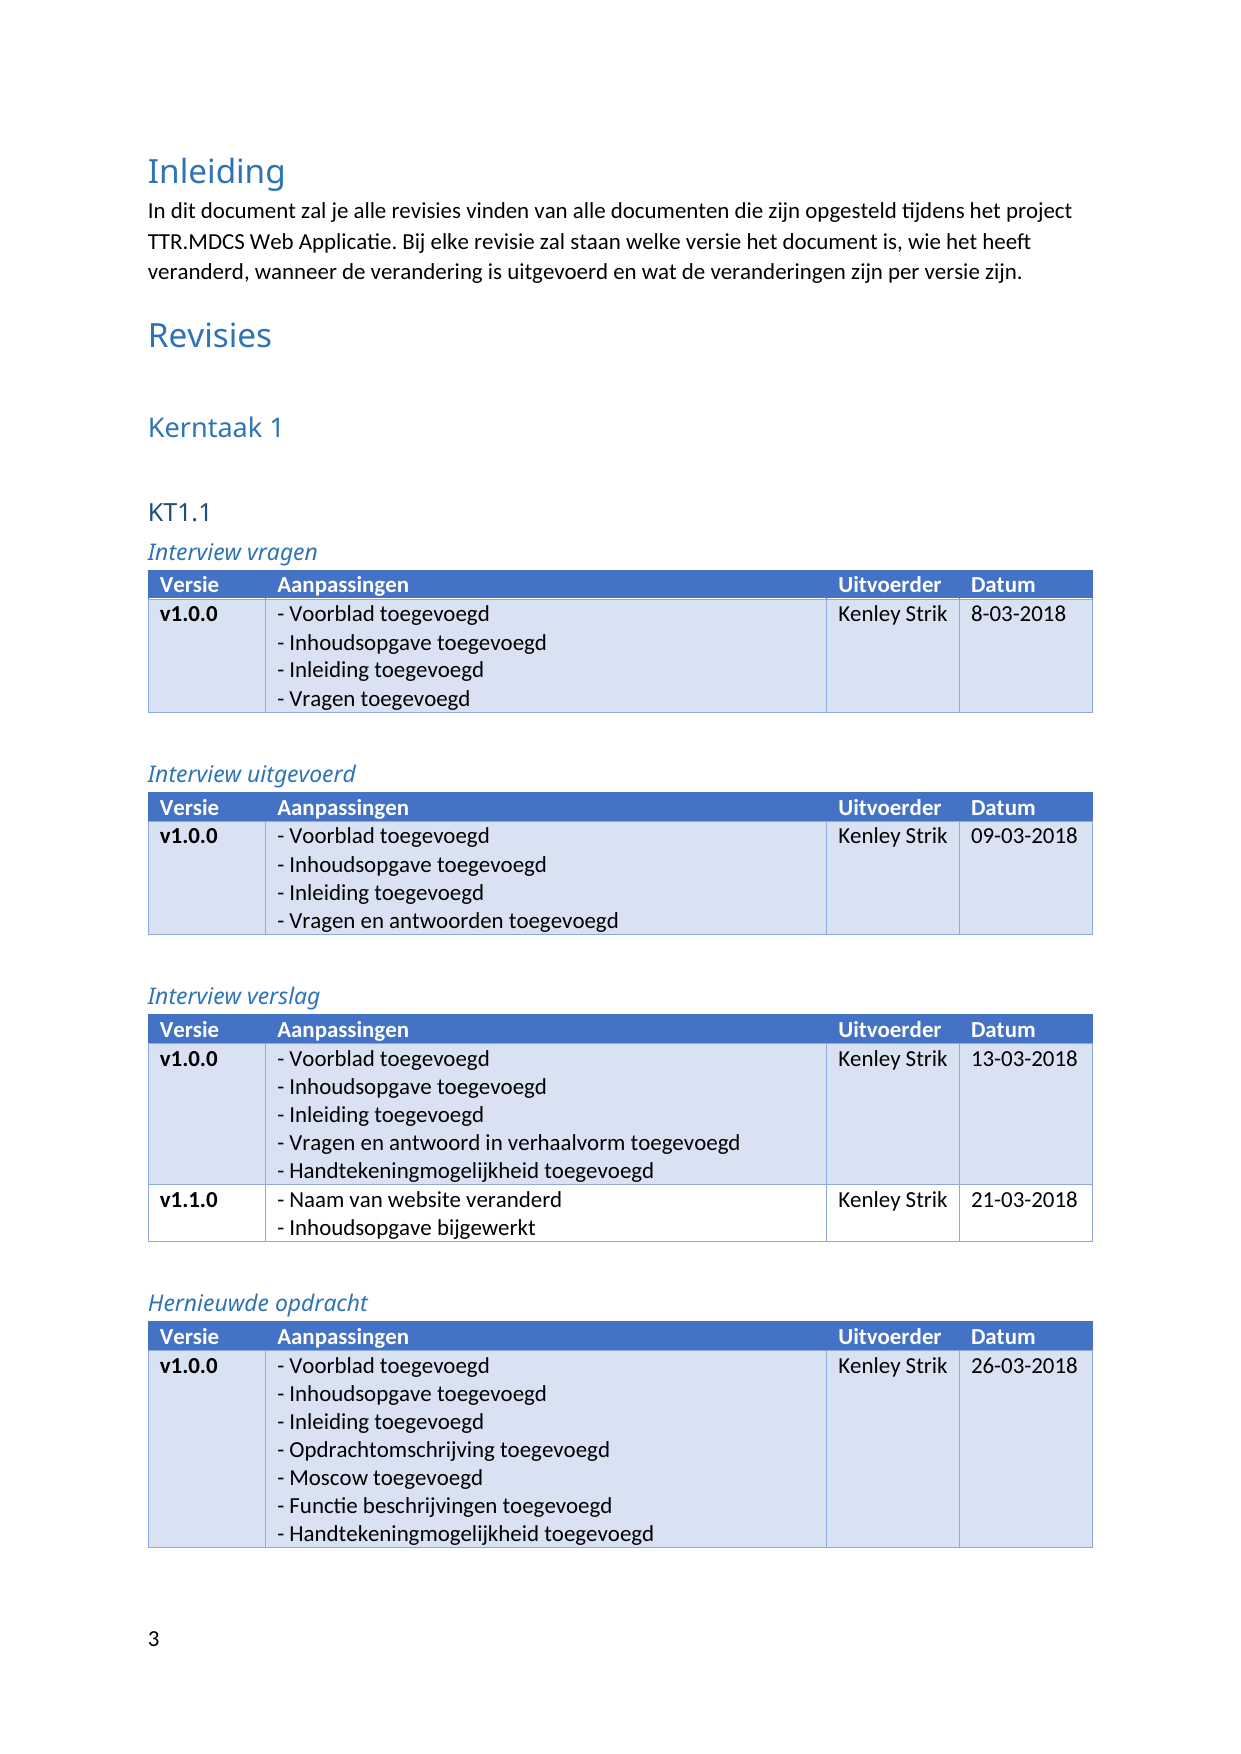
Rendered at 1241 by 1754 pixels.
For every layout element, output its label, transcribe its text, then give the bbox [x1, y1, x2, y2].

table_header Versie [149, 1015, 265, 1043]
subtitle Revisies [148, 312, 1092, 358]
table_cell Kenley Strik [827, 1044, 959, 1184]
table_cell Kenley Strik [827, 600, 959, 712]
subtitle Interview verslag [148, 980, 1092, 1011]
table_header Versie [149, 1322, 265, 1350]
subtitle Inleiding [148, 148, 1092, 193]
table_header Datum [960, 793, 1092, 821]
subtitle Interview uitgevoerd [148, 758, 1092, 789]
table_cell 09-03-2018 [960, 822, 1092, 934]
table_cell - Voorblad toegevoegd - Inhoudsopgave toegevoegd - Inleiding toegevoegd - Opdrachtomschrijving toegevoegd - Moscow toegevoegd - Functie beschrijvingen toegevoegd - Handtekeningmogelijkheid toegevoegd [266, 1351, 826, 1547]
table_header Uitvoerder [827, 571, 959, 598]
table_cell v1.0.0 [149, 600, 265, 712]
table_cell Kenley Strik [827, 822, 959, 934]
table_cell v1.1.0 [149, 1185, 265, 1241]
table_cell - Voorblad toegevoegd - Inhoudsopgave toegevoegd - Inleiding toegevoegd - Vragen toegevoegd [266, 600, 826, 712]
table_cell - Voorblad toegevoegd - Inhoudsopgave toegevoegd - Inleiding toegevoegd - Vragen en antwoorden toegevoegd [266, 822, 826, 934]
table_header Uitvoerder [827, 1322, 959, 1350]
table_cell v1.0.0 [149, 1044, 265, 1184]
table_cell - Naam van website veranderd - Inhoudsopgave bijgewerkt [266, 1185, 826, 1241]
table_cell - Voorblad toegevoegd - Inhoudsopgave toegevoegd - Inleiding toegevoegd - Vragen en antwoord in verhaalvorm toegevoegd - Handtekeningmogelijkheid toegevoegd [266, 1044, 826, 1184]
table_header Aanpassingen [266, 571, 826, 598]
subtitle Kerntaak 1 [148, 408, 1092, 445]
table_header Datum [960, 571, 1092, 598]
table_header Versie [149, 571, 265, 598]
subtitle KT1.1 [148, 495, 1092, 529]
table_header Uitvoerder [827, 793, 959, 821]
table_header Versie [149, 793, 265, 821]
table_cell 13-03-2018 [960, 1044, 1092, 1184]
table_header Datum [960, 1322, 1092, 1350]
text In dit document zal je alle revisies vinden van alle documenten die zijn opgesteld tijdens het project TTR.MDCS Web Applicatie. Bij elke revisie zal staan welke versie het document is, wie het heeft veranderd, wanneer de verandering is uitgevoerd en wat de veranderingen zijn per versie zijn. [148, 197, 1092, 285]
table_header Aanpassingen [266, 793, 826, 821]
table_cell Kenley Strik [827, 1351, 959, 1547]
table_header Datum [960, 1015, 1092, 1043]
subtitle Hernieuwde opdracht [148, 1287, 1092, 1318]
table_header Aanpassingen [266, 1015, 826, 1043]
table_cell 8-03-2018 [960, 600, 1092, 712]
table_cell v1.0.0 [149, 1351, 265, 1547]
table_cell 21-03-2018 [960, 1185, 1092, 1241]
table_cell v1.0.0 [149, 822, 265, 934]
table_cell Kenley Strik [827, 1185, 959, 1241]
table_header Aanpassingen [266, 1322, 826, 1350]
table_cell 26-03-2018 [960, 1351, 1092, 1547]
table_header Uitvoerder [827, 1015, 959, 1043]
subtitle Interview vragen [148, 536, 1092, 567]
